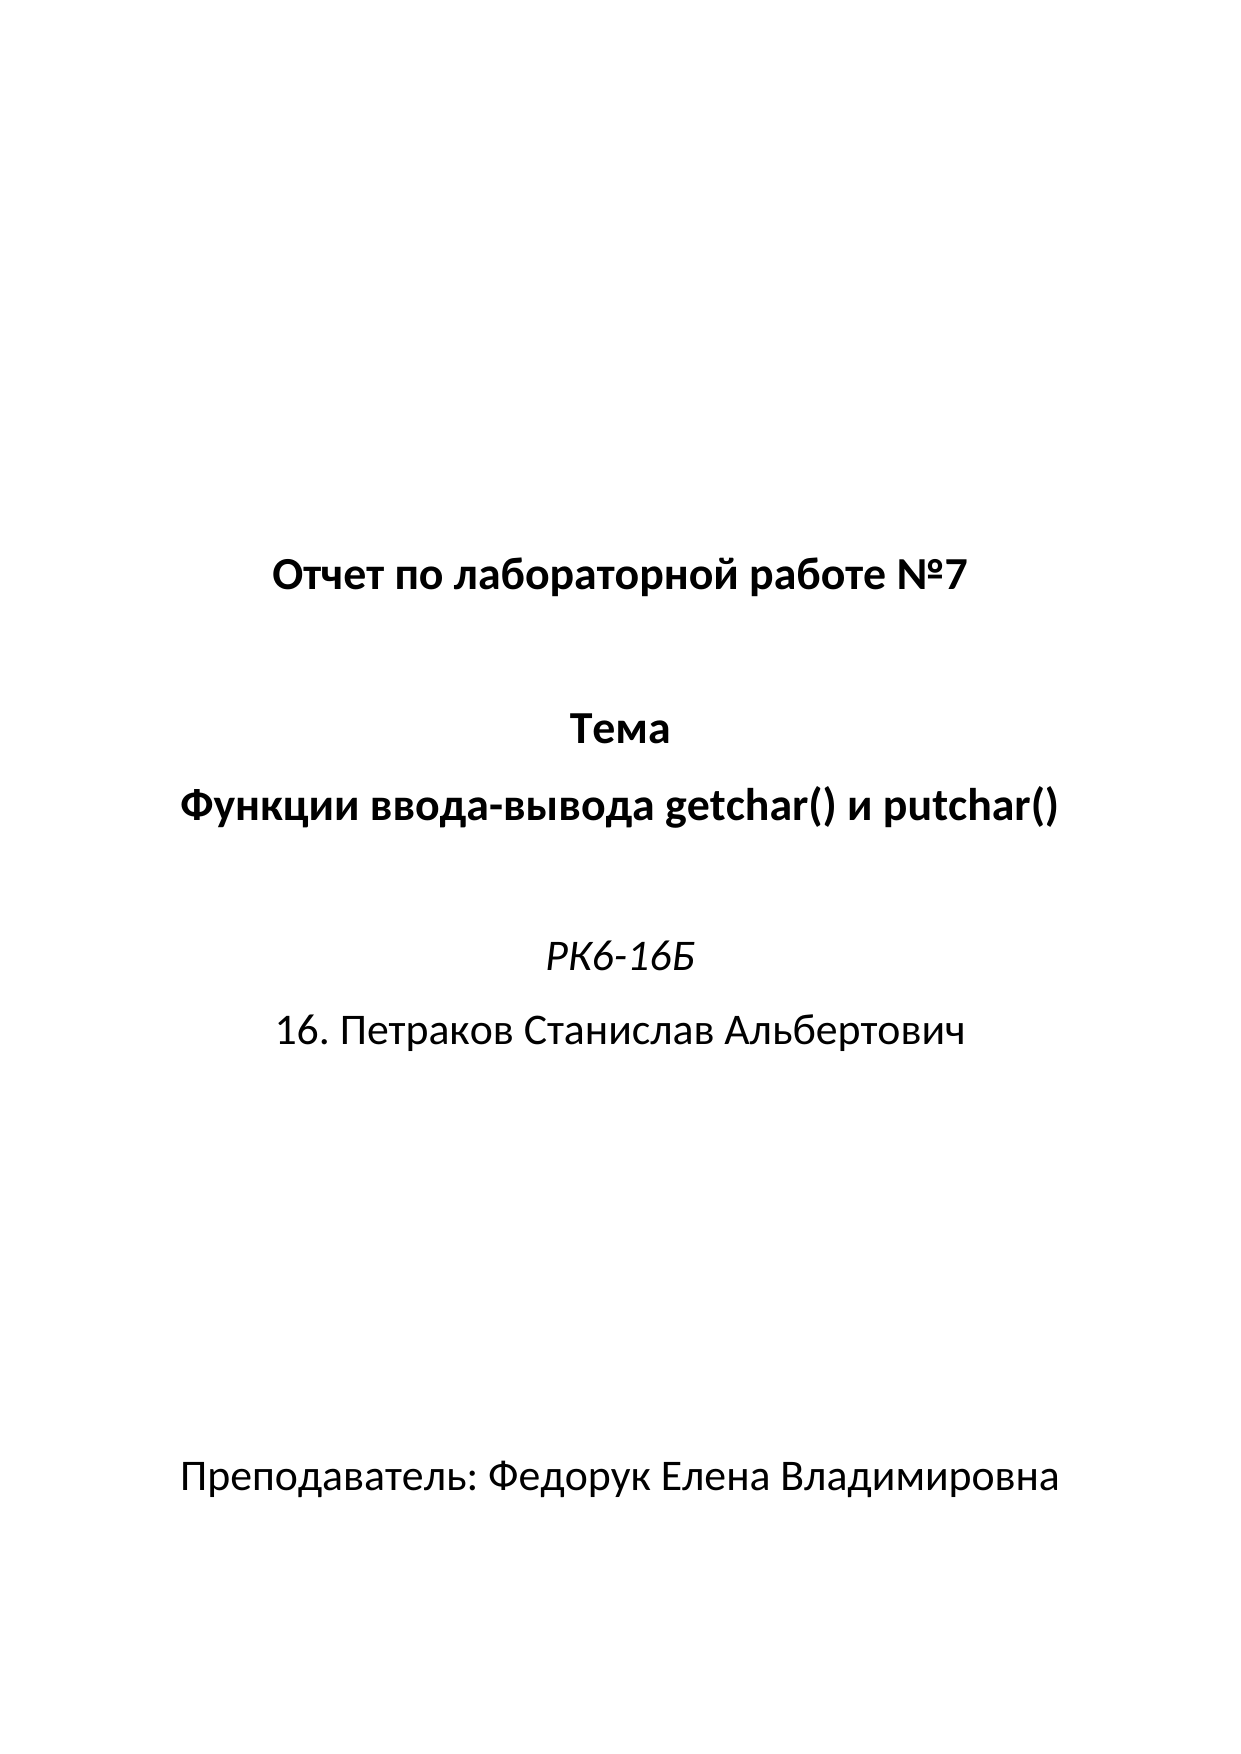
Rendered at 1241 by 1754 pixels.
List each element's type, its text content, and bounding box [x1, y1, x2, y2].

text 16. Петраков Станислав Альбертович [29, 1002, 1211, 1055]
text Тема [29, 699, 1211, 755]
text Преподаватель: Федорук Елена Владимировна [29, 1448, 1211, 1502]
text Отчет по лабораторной работе №7 [29, 545, 1211, 601]
text Функции ввода-вывода getchar() и putchar() [29, 776, 1211, 832]
text РК6-16Б [29, 927, 1211, 981]
